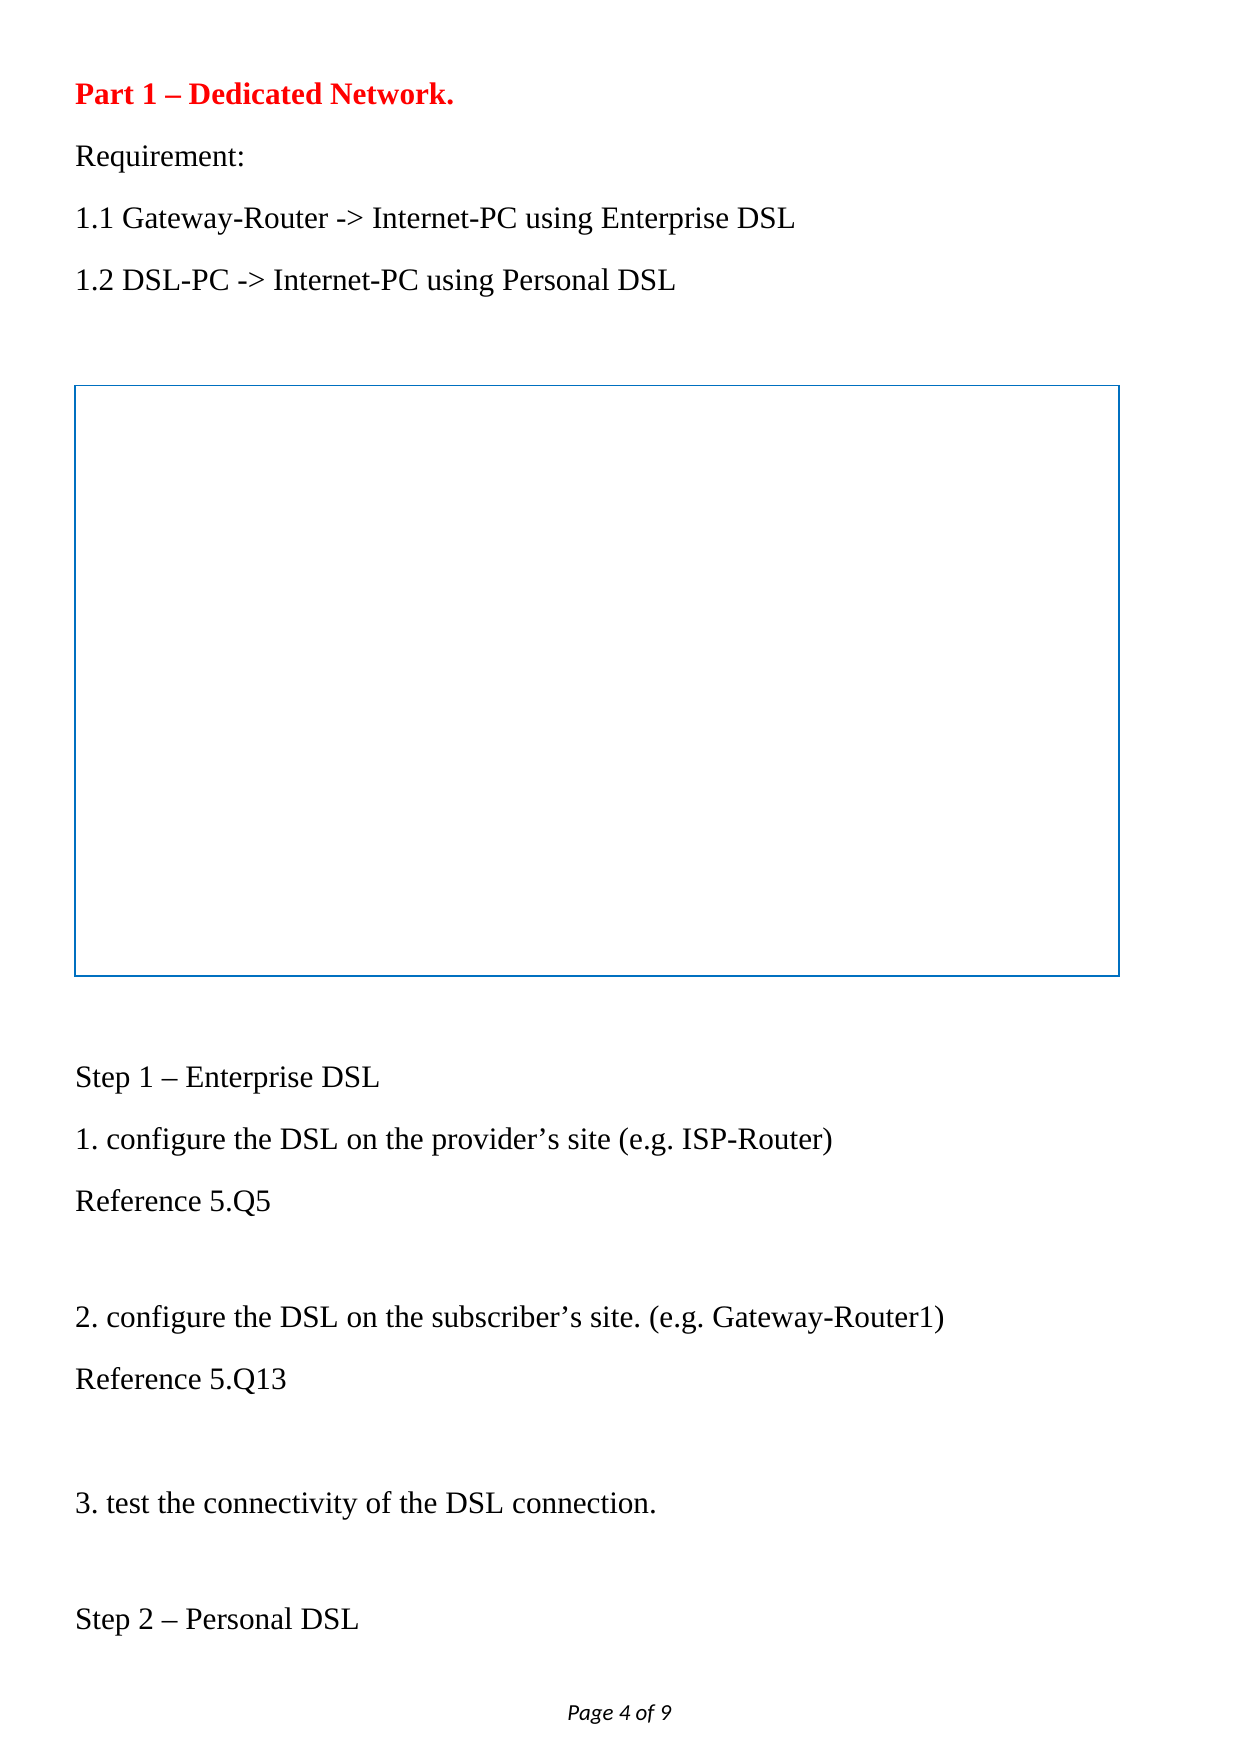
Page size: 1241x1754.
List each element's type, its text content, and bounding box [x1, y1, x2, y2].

text 1. configure the DSL on the provider’s site (e.g. ISP-Router) [75, 1120, 1165, 1156]
text Step 1 – Enterprise DSL [75, 1058, 1165, 1094]
text Reference 5.Q13 [75, 1360, 1165, 1396]
text 1.2 DSL-PC -> Internet-PC using Personal DSL [75, 261, 1165, 297]
text Part 1 – Dedicated Network. [75, 75, 1165, 111]
text 1.1 Gateway-Router -> Internet-PC using Enterprise DSL [75, 199, 1165, 235]
text Step 2 – Personal DSL [75, 1600, 1165, 1636]
text 3. test the connectivity of the DSL connection. [75, 1484, 1165, 1520]
text 2. configure the DSL on the subscriber’s site. (e.g. Gateway-Router1) [75, 1298, 1165, 1334]
text Requirement: [75, 137, 1165, 173]
text Reference 5.Q5 [75, 1182, 1165, 1218]
